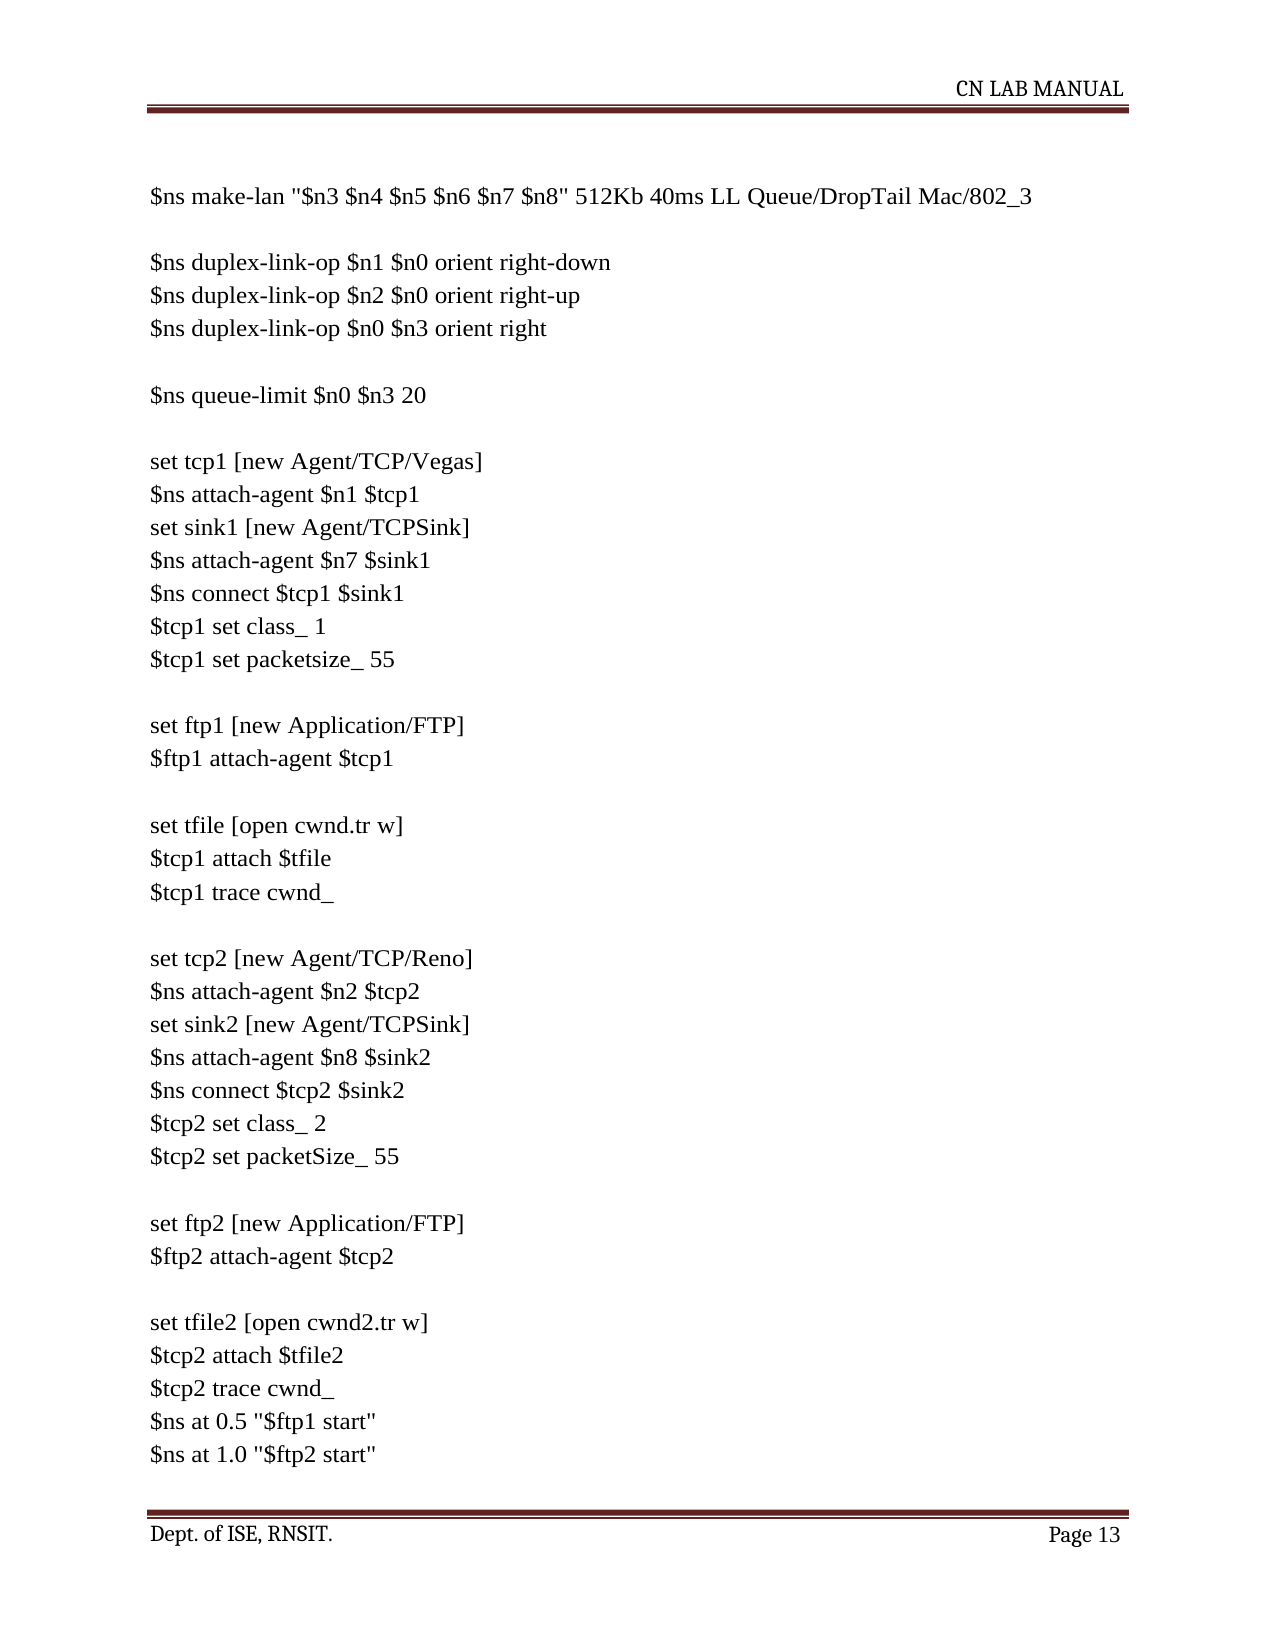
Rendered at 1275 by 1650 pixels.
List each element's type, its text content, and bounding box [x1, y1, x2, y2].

text $tcp2 trace cwnd_ [150, 1374, 1156, 1402]
text $ns make-lan "$n3 $n4 $n5 $n6 $n7 $n8" 512Kb 40ms LL Queue/DropTail Mac/802_3 [150, 182, 1156, 209]
text set tcp1 [new Agent/TCP/Vegas] [150, 447, 1156, 474]
text set tfile [open cwnd.tr w] [150, 811, 1156, 839]
text $ns connect $tcp1 $sink1 [150, 579, 1156, 607]
text set sink2 [new Agent/TCPSink] [150, 1010, 1156, 1037]
text set tcp2 [new Agent/TCP/Reno] [150, 943, 1156, 971]
text $ns attach-agent $n1 $tcp1 [150, 480, 1156, 508]
text $tcp2 set class_ 2 [150, 1109, 1156, 1137]
text $tcp1 trace cwnd_ [150, 877, 1156, 905]
text $ftp1 attach-agent $tcp1 [150, 744, 1156, 772]
text set ftp2 [new Application/FTP] [150, 1209, 1156, 1236]
text $ns attach-agent $n2 $tcp2 [150, 977, 1156, 1004]
text $ns at 0.5 "$ftp1 start" [150, 1407, 1156, 1435]
text $tcp1 attach $tfile [150, 844, 1156, 872]
text $ns duplex-link-op $n1 $n0 orient right-down [150, 248, 1156, 276]
text $ns queue-limit $n0 $n3 20 [150, 381, 1156, 408]
text $ns duplex-link-op $n0 $n3 orient right [150, 314, 1156, 342]
text $ns attach-agent $n7 $sink1 [150, 546, 1156, 574]
text $tcp1 set class_ 1 [150, 612, 1156, 640]
text $tcp1 set packetsize_ 55 [150, 645, 1156, 673]
text $ns duplex-link-op $n2 $n0 orient right-up [150, 281, 1156, 308]
text $ns attach-agent $n8 $sink2 [150, 1043, 1156, 1070]
text $tcp2 set packetSize_ 55 [150, 1142, 1156, 1169]
text $ns at 1.0 "$ftp2 start" [150, 1440, 1156, 1468]
text $tcp2 attach $tfile2 [150, 1341, 1156, 1369]
text $ftp2 attach-agent $tcp2 [150, 1242, 1156, 1269]
text set ftp1 [new Application/FTP] [150, 711, 1156, 739]
text set tfile2 [open cwnd2.tr w] [150, 1308, 1156, 1336]
text set sink1 [new Agent/TCPSink] [150, 513, 1156, 541]
text $ns connect $tcp2 $sink2 [150, 1076, 1156, 1103]
